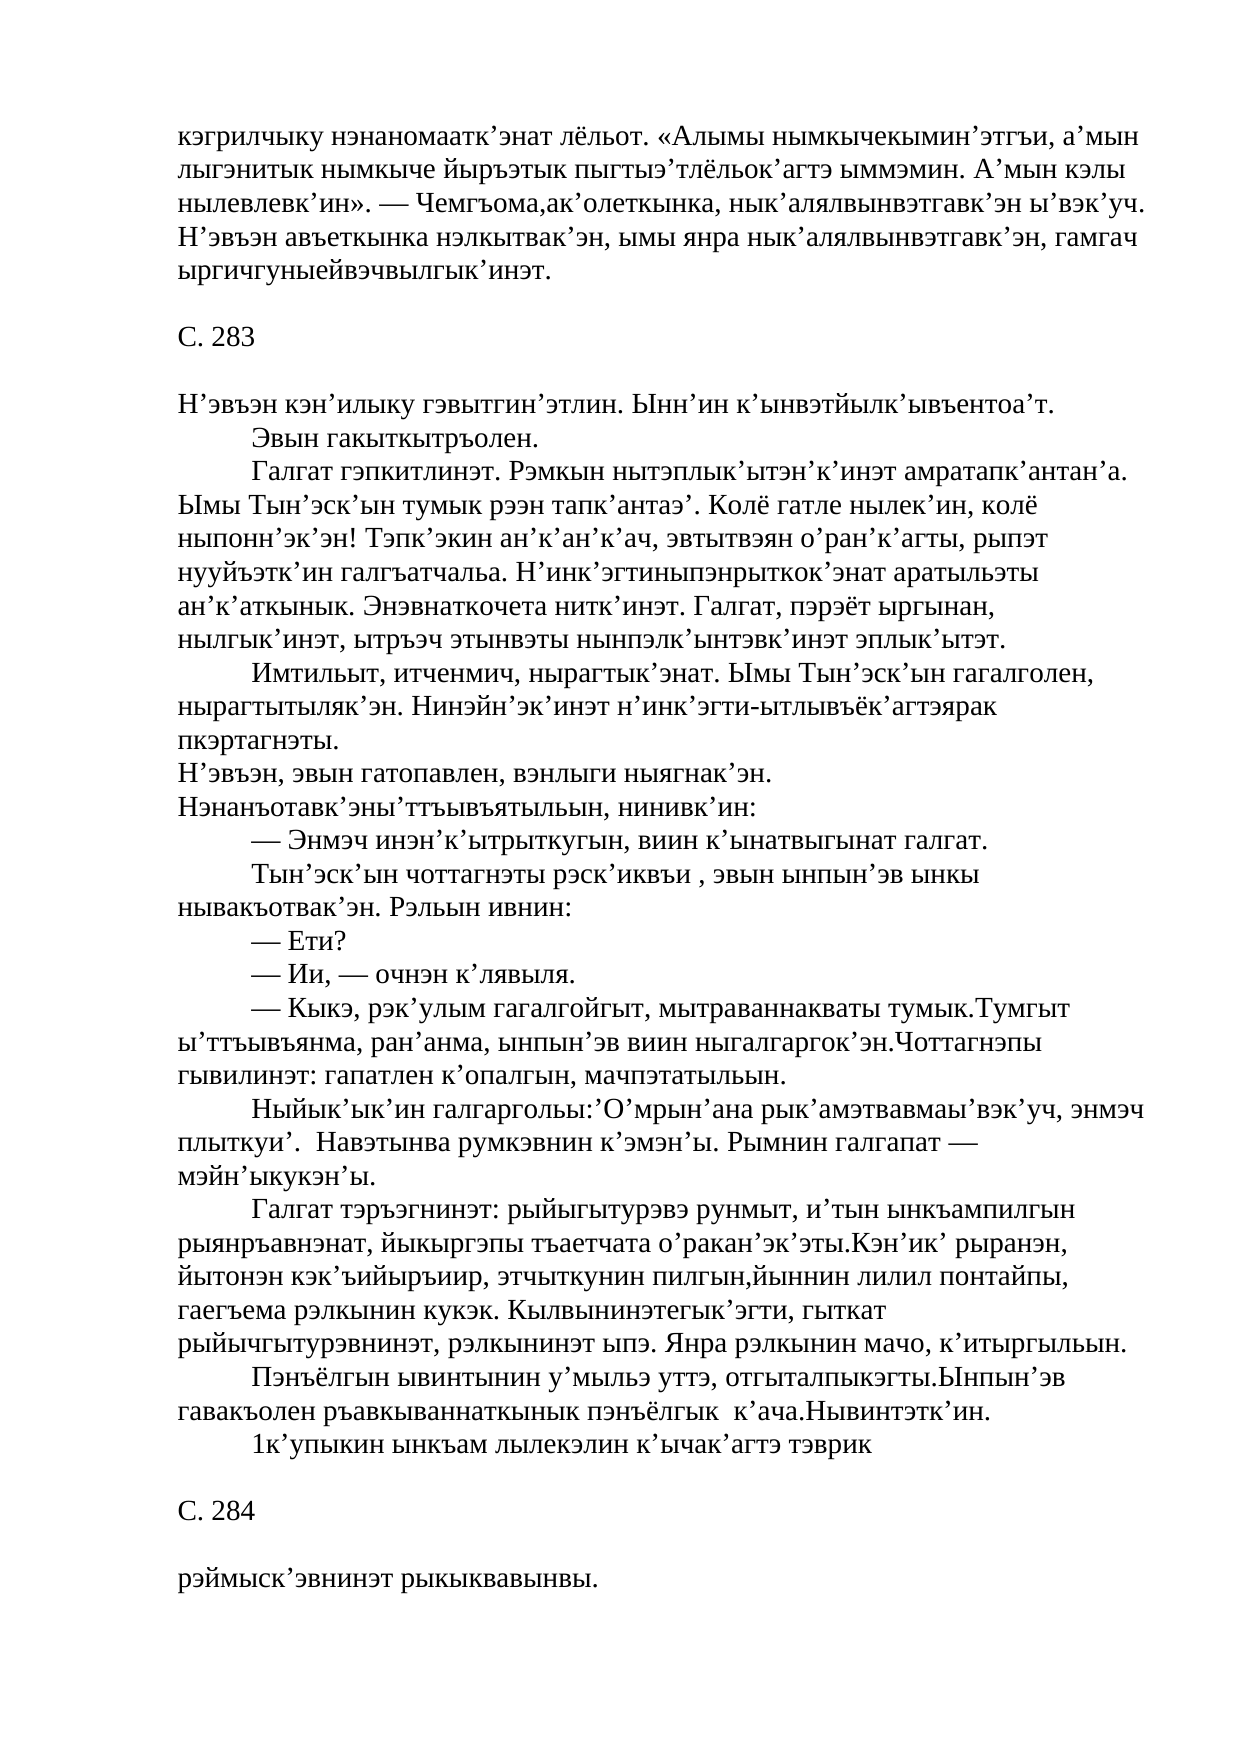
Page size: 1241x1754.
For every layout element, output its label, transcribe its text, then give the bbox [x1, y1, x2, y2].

text кэгрилчыку нэнаномаатк’энат лёльот. «Алымы нымкычекымин’этгъи, а’мын лыгэнитык нымкыче йыръэтык пыгтыэ’тлёльок’агтэ ыммэмин. А’мын кэлы нылевлевк’ин». — Чемгъома,ак’олеткынка, нык’алялвынвэтгавк’эн ы’вэк’уч. [177, 118, 1152, 219]
text 1к’упыкин ынкъам лылекэлин к’ычак’агтэ тэврик [177, 1426, 1152, 1460]
text Имтильыт, итченмич, нырагтык’энат. Ымы Тын’эск’ын гагалголен, нырагтытыляк’эн. Нинэйн’эк’инэт н’инк’эгти-ытлывъёк’агтэярак пкэртагнэты. [177, 655, 1152, 755]
text — Ии, — очнэн к’лявыля. [177, 957, 1152, 990]
text Галгат тэръэгнинэт: рыйыгытурэвэ рунмыт, и’тын ынкъампилгын рыянръавнэнат, йыкыргэпы тъаетчата о’ракан’эк’эты.Кэн’ик’ рыранэн, йытонэн кэк’ъийыръиир, этчыткунин пилгын,йыннин лилил понтайпы, гаегъема рэлкынин кукэк. Кылвынинэтегык’эгти, гыткат рыйычгытурэвнинэт, рэлкынинэт ыпэ. Янра рэлкынин мачо, к’итыргыльын. [177, 1191, 1152, 1359]
text Н’эвъэн авъеткынка нэлкытвак’эн, ымы янра нык’алялвынвэтгавк’эн, гамгач ыргичгуныейвэчвылгык’инэт. [177, 219, 1152, 286]
text Тын’эск’ын чоттагнэты рэск’иквъи , эвын ынпын’эв ынкы нывакъотвак’эн. Рэльын ивнин: [177, 856, 1152, 923]
text Галгат гэпкитлинэт. Рэмкын нытэплык’ытэн’к’инэт амратапк’антан’а. Ымы Тын’эск’ын тумык рээн тапк’антаэ’. Колё гатле нылек’ин, колё ныпонн’эк’эн! Тэпк’экин ан’к’ан’к’ач, эвтытвэян о’ран’к’агты, рыпэт нууйъэтк’ин галгъатчальа. Н’инк’эгтиныпэнрыткок’энат аратыльэты ан’к’аткынык. Энэвнаткочета нитк’инэт. Галгат, пэрэёт ыргынан, нылгык’инэт, ытръэч этынвэты нынпэлк’ынтэвк’инэт эплык’ытэт. [177, 453, 1152, 655]
text — Энмэч инэн’к’ытрыткугын, виин к’ынатвыгынат галгат. [177, 822, 1152, 856]
text С. 283 [177, 319, 1152, 353]
text рэймыск’эвнинэт рыкыквавынвы. [177, 1560, 1152, 1594]
text Ныйык’ык’ин галгаргольы:’О’мрын’ана рык’амэтвавмаы’вэк’уч, энмэч плыткуи’. Навэтынва румкэвнин к’эмэн’ы. Рымнин галгапат — мэйн’ыкукэн’ы. [177, 1091, 1152, 1191]
text Н’эвъэн кэн’илыку гэвытгин’этлин. Ынн’ин к’ынвэтйылк’ывъентоа’т. [177, 386, 1152, 420]
text Пэнъёлгын ывинтынин у’мыльэ уттэ, отгыталпыкэгты.Ынпын’эв гавакъолен ръавкываннаткынык пэнъёлгык к’ача.Нывинтэтк’ин. [177, 1359, 1152, 1426]
text Эвын гакыткытръолен. [177, 420, 1152, 453]
text — Кыкэ, рэк’улым гагалгойгыт, мытраваннакваты тумык.Тумгыт ы’ттъывъянма, ран’анма, ынпын’эв виин ныгалгаргок’эн.Чоттагнэпы гывилинэт: гапатлен к’опалгын, мачпэтатыльын. [177, 990, 1152, 1091]
text С. 284 [177, 1493, 1152, 1527]
text Н’эвъэн, эвын гатопавлен, вэнлыги ныягнак’эн. Нэнанъотавк’эны’ттъывъятыльын, нинивк’ин: [177, 755, 1152, 822]
text — Ети? [177, 923, 1152, 957]
